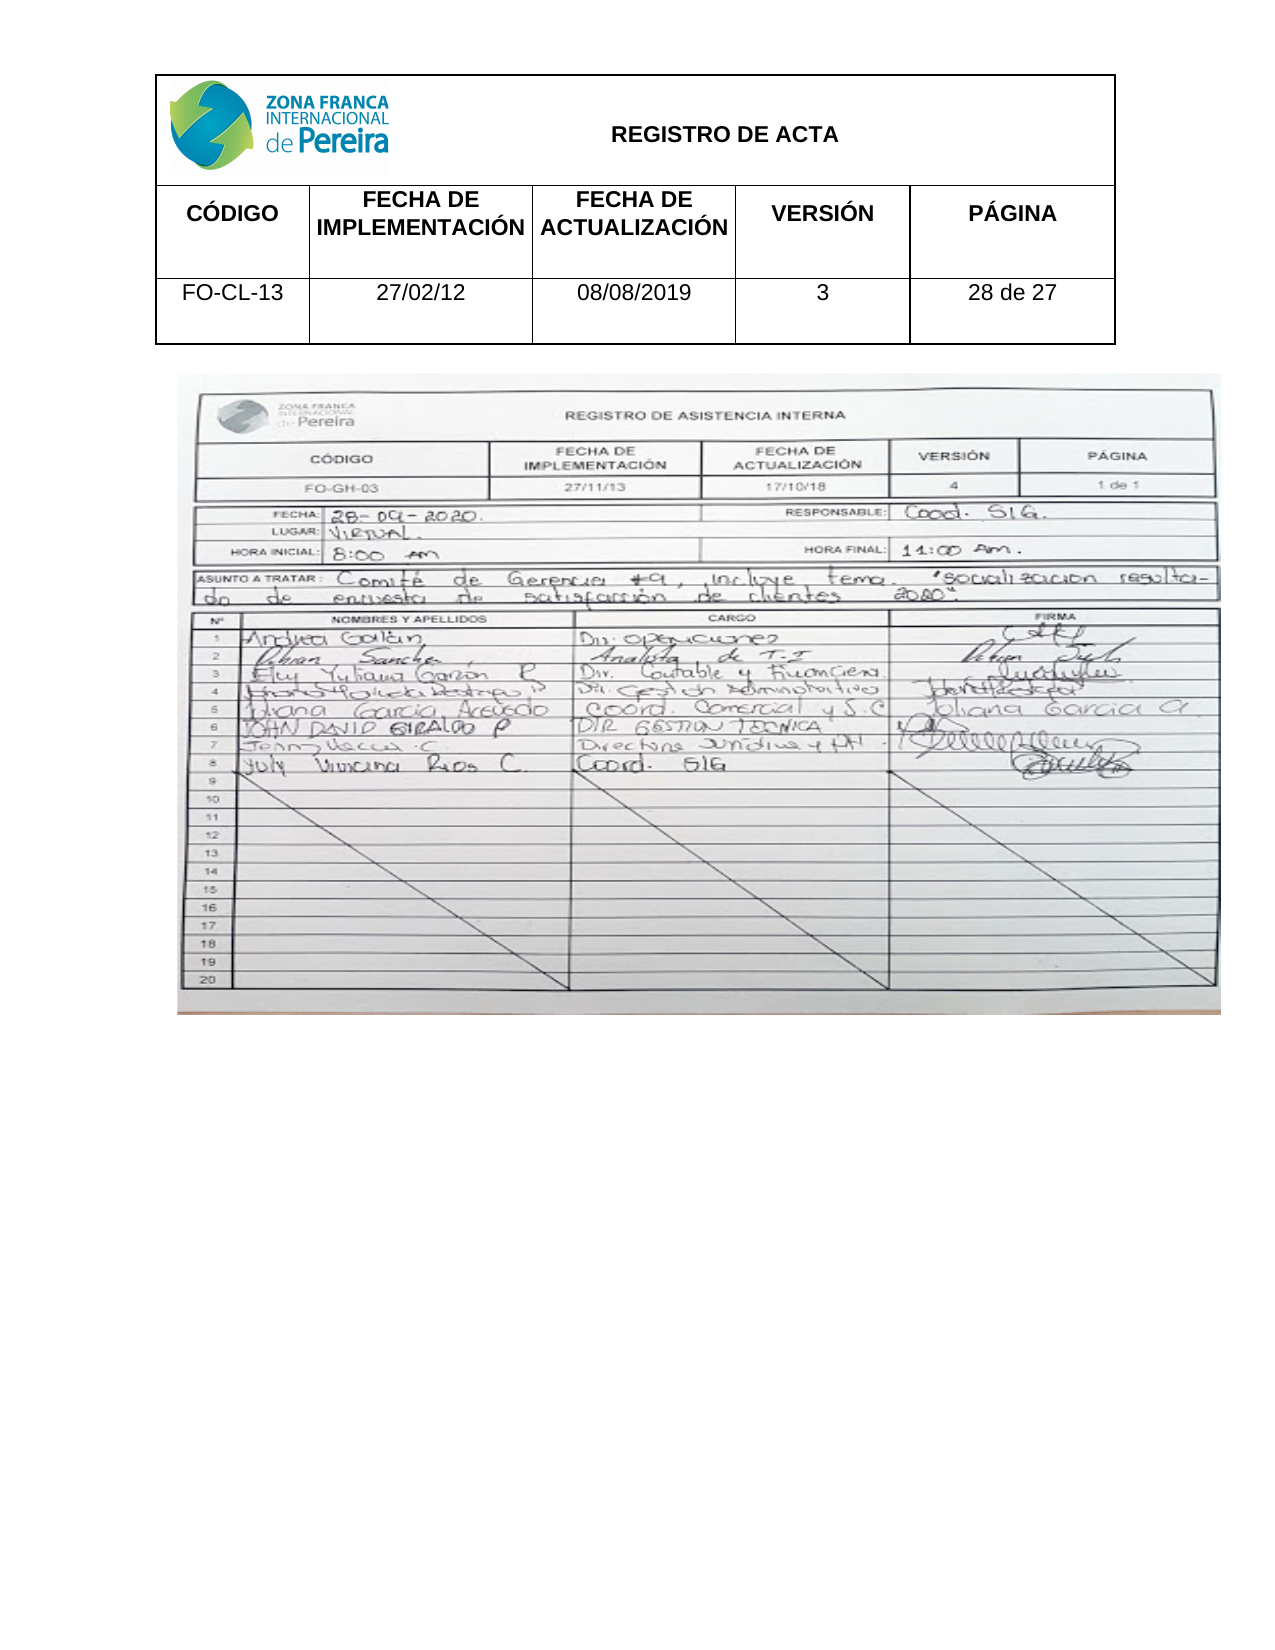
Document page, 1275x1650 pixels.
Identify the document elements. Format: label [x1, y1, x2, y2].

picture [177, 373, 1221, 1015]
picture [169, 76, 389, 175]
